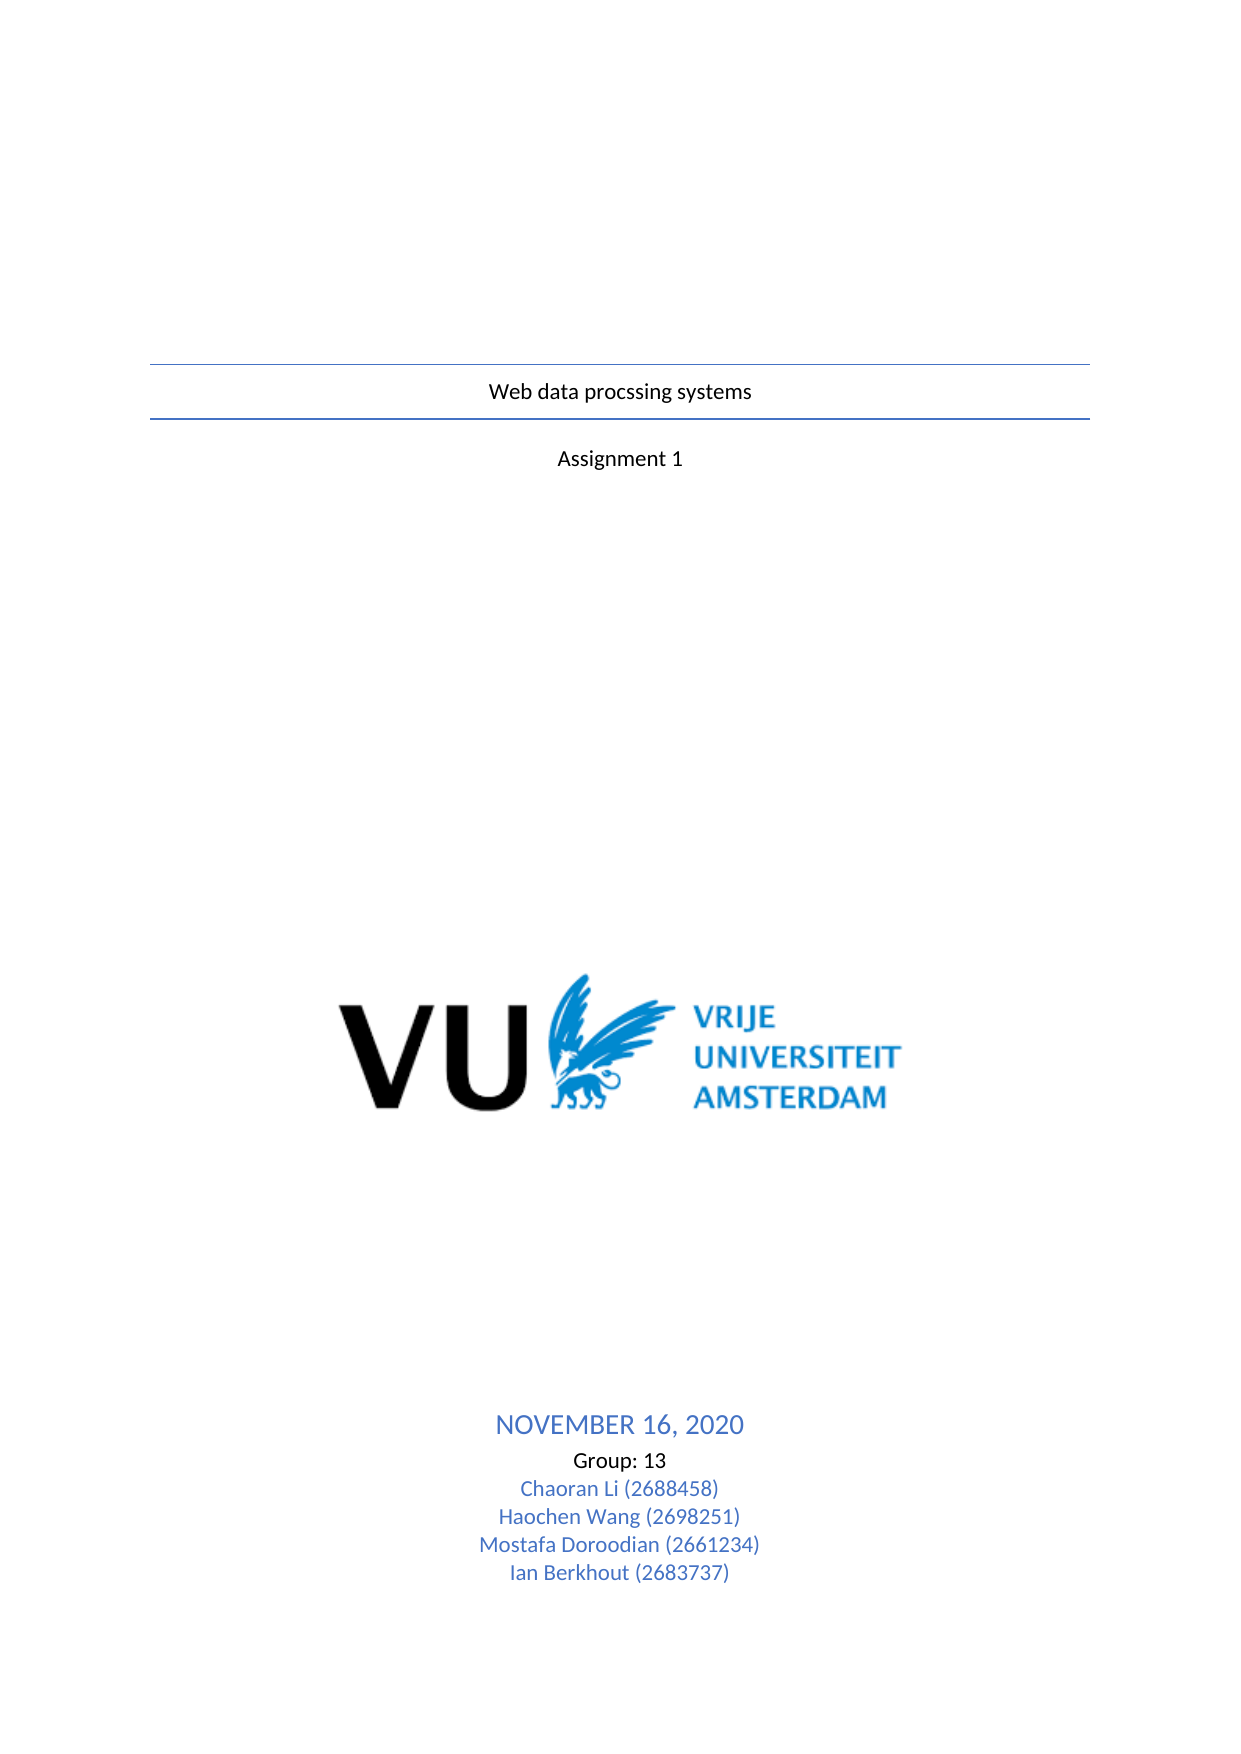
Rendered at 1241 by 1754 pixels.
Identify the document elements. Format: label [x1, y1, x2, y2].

picture [297, 958, 943, 1151]
